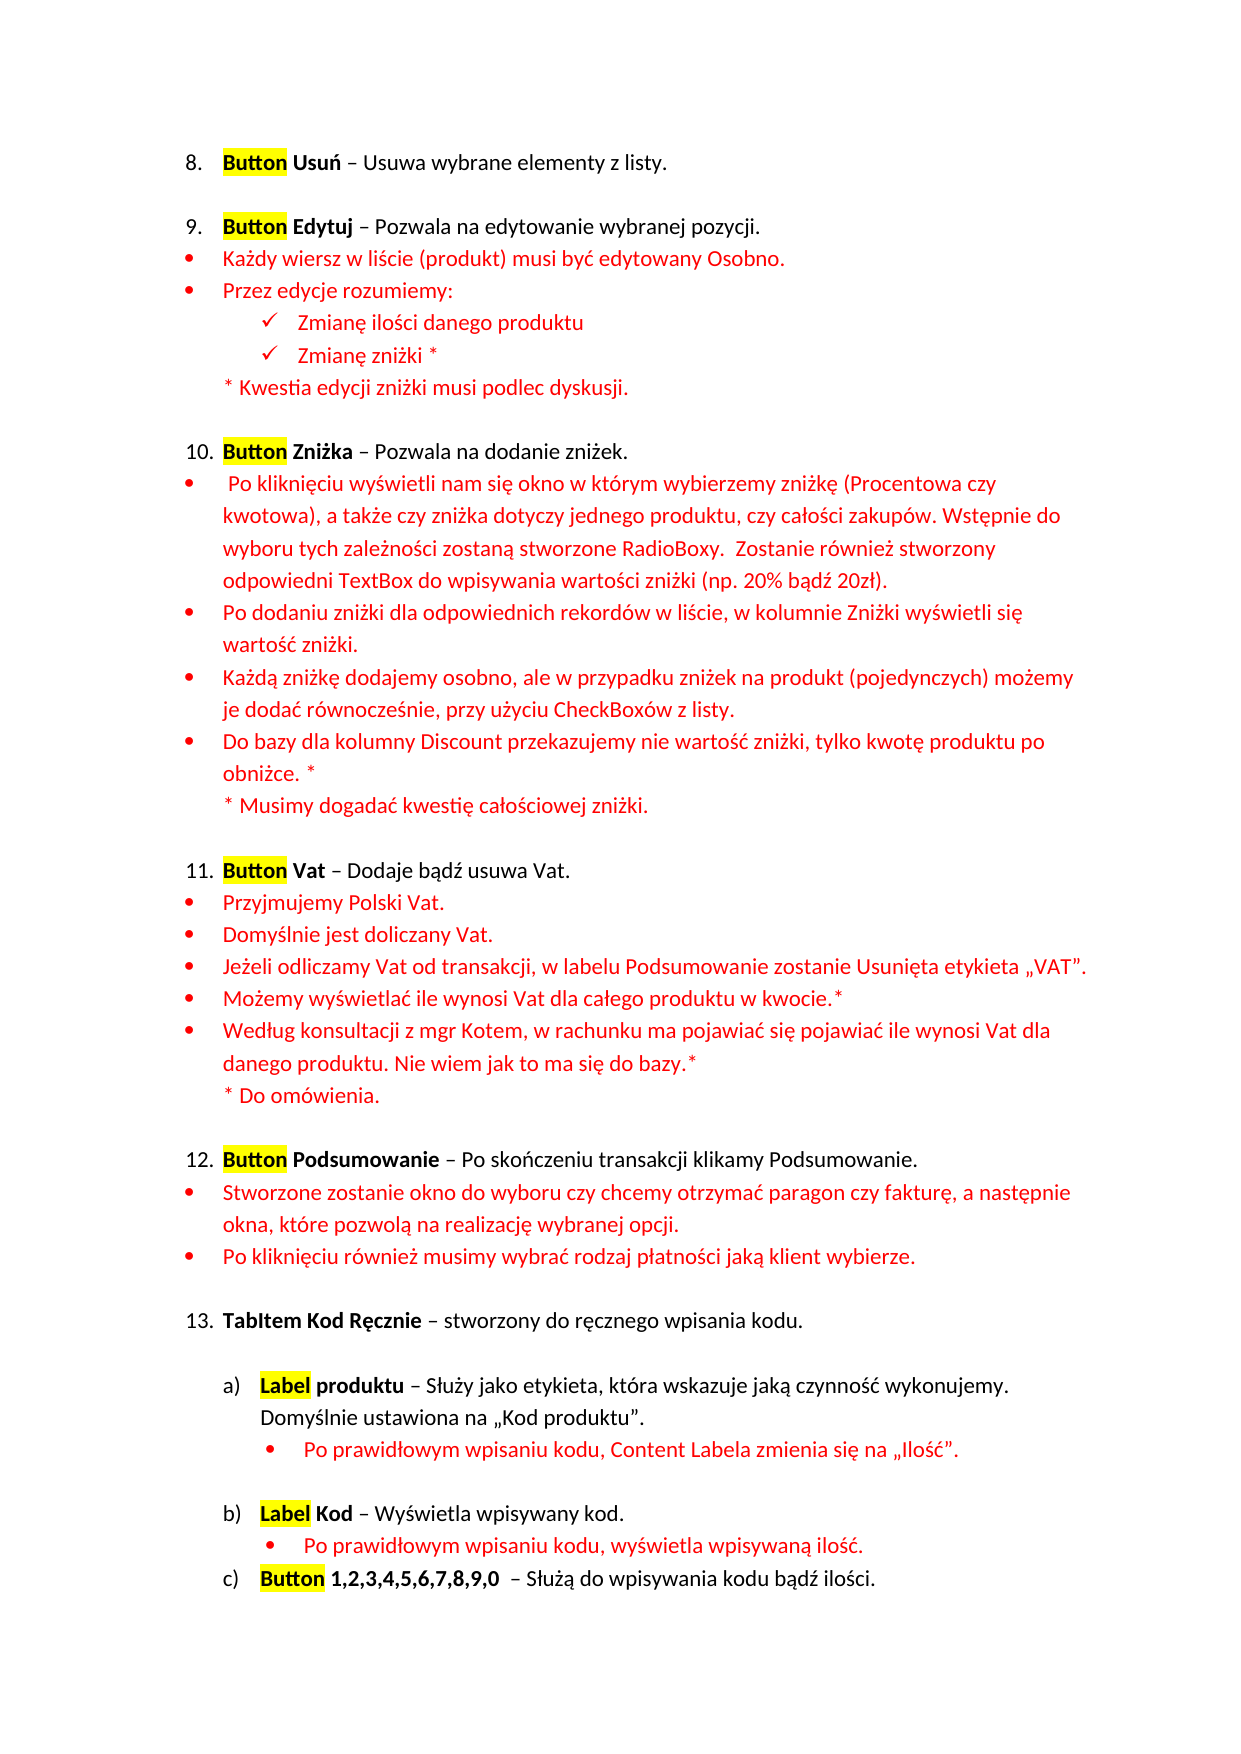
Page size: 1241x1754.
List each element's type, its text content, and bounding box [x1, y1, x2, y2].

list * Kwestia edycji zniżki musi podlec dyskusji. [223, 373, 1093, 401]
list Po kliknięciu wyświetli nam się okno w którym wybierzemy zniżkę (Procentowa czy kwotowa), a także czy zniżka dotyczy jednego produktu, czy całości zakupów. Wstępnie do wyboru tych zależności zostaną stworzone RadioBoxy. Zostanie również stworzony odpowiedni TextBox do wpisywania wartości zniżki (np. 20% bądź 20zł). [185, 469, 1093, 594]
list Button Edytuj – Pozwala na edytowanie wybranej pozycji. [287, 212, 1093, 240]
list Przez edycje rozumiemy: [185, 276, 1093, 304]
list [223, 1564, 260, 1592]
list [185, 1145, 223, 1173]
list Button 1,2,3,4,5,6,7,8,9,0 – Służą do wpisywania kodu bądź ilości. [325, 1564, 1093, 1592]
list Możemy wyświetlać ile wynosi Vat dla całego produktu w kwocie.* [185, 984, 1093, 1012]
list Stworzone zostanie okno do wyboru czy chcemy otrzymać paragon czy fakturę, a następnie okna, które pozwolą na realizację wybranej opcji. [185, 1178, 1093, 1238]
list Button Usuń – Usuwa wybrane elementy z listy. [287, 148, 1093, 176]
list Po prawidłowym wpisaniu kodu, Content Labela zmienia się na „Ilość”. [266, 1435, 1093, 1463]
list Label produktu – Służy jako etykieta, która wskazuje jaką czynność wykonujemy. Domyślnie ustawiona na „Kod produktu”. [223, 1371, 1093, 1431]
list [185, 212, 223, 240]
list Button Podsumowanie – Po skończeniu transakcji klikamy Podsumowanie. [287, 1145, 1093, 1173]
list Każdą zniżkę dodajemy osobno, ale w przypadku zniżek na produkt (pojedynczych) możemy je dodać równocześnie, przy użyciu CheckBoxów z listy. [185, 663, 1093, 723]
list Label Kod – Wyświetla wpisywany kod. [223, 1499, 1093, 1527]
list Po dodaniu zniżki dla odpowiednich rekordów w liście, w kolumnie Zniżki wyświetli się wartość zniżki. [185, 598, 1093, 658]
list Zmianę zniżki * [260, 341, 1093, 369]
list Według konsultacji z mgr Kotem, w rachunku ma pojawiać się pojawiać ile wynosi Vat dla danego produktu. Nie wiem jak to ma się do bazy.* [185, 1017, 1093, 1077]
list Zmianę ilości danego produktu [260, 308, 1093, 337]
list Button Vat – Dodaje bądź usuwa Vat. [287, 856, 1093, 884]
list Domyślnie jest doliczany Vat. [185, 920, 1093, 948]
list Po prawidłowym wpisaniu kodu, wyświetla wpisywaną ilość. [266, 1532, 1093, 1560]
list Jeżeli odliczamy Vat od transakcji, w labelu Podsumowanie zostanie Usunięta etykieta „VAT”. [185, 952, 1093, 980]
list Button Zniżka – Pozwala na dodanie zniżek. [287, 437, 1093, 465]
list Każdy wiersz w liście (produkt) musi być edytowany Osobno. [185, 244, 1093, 272]
list TabItem Kod Ręcznie – stworzony do ręcznego wpisania kodu. [185, 1306, 1093, 1334]
list Przyjmujemy Polski Vat. [185, 888, 1093, 916]
list Do bazy dla kolumny Discount przekazujemy nie wartość zniżki, tylko kwotę produktu po obniżce. * [185, 727, 1093, 787]
list * Musimy dogadać kwestię całościowej zniżki. [223, 791, 1093, 819]
list Po kliknięciu również musimy wybrać rodzaj płatności jaką klient wybierze. [185, 1242, 1093, 1270]
list * Do omówienia. [223, 1081, 1093, 1109]
